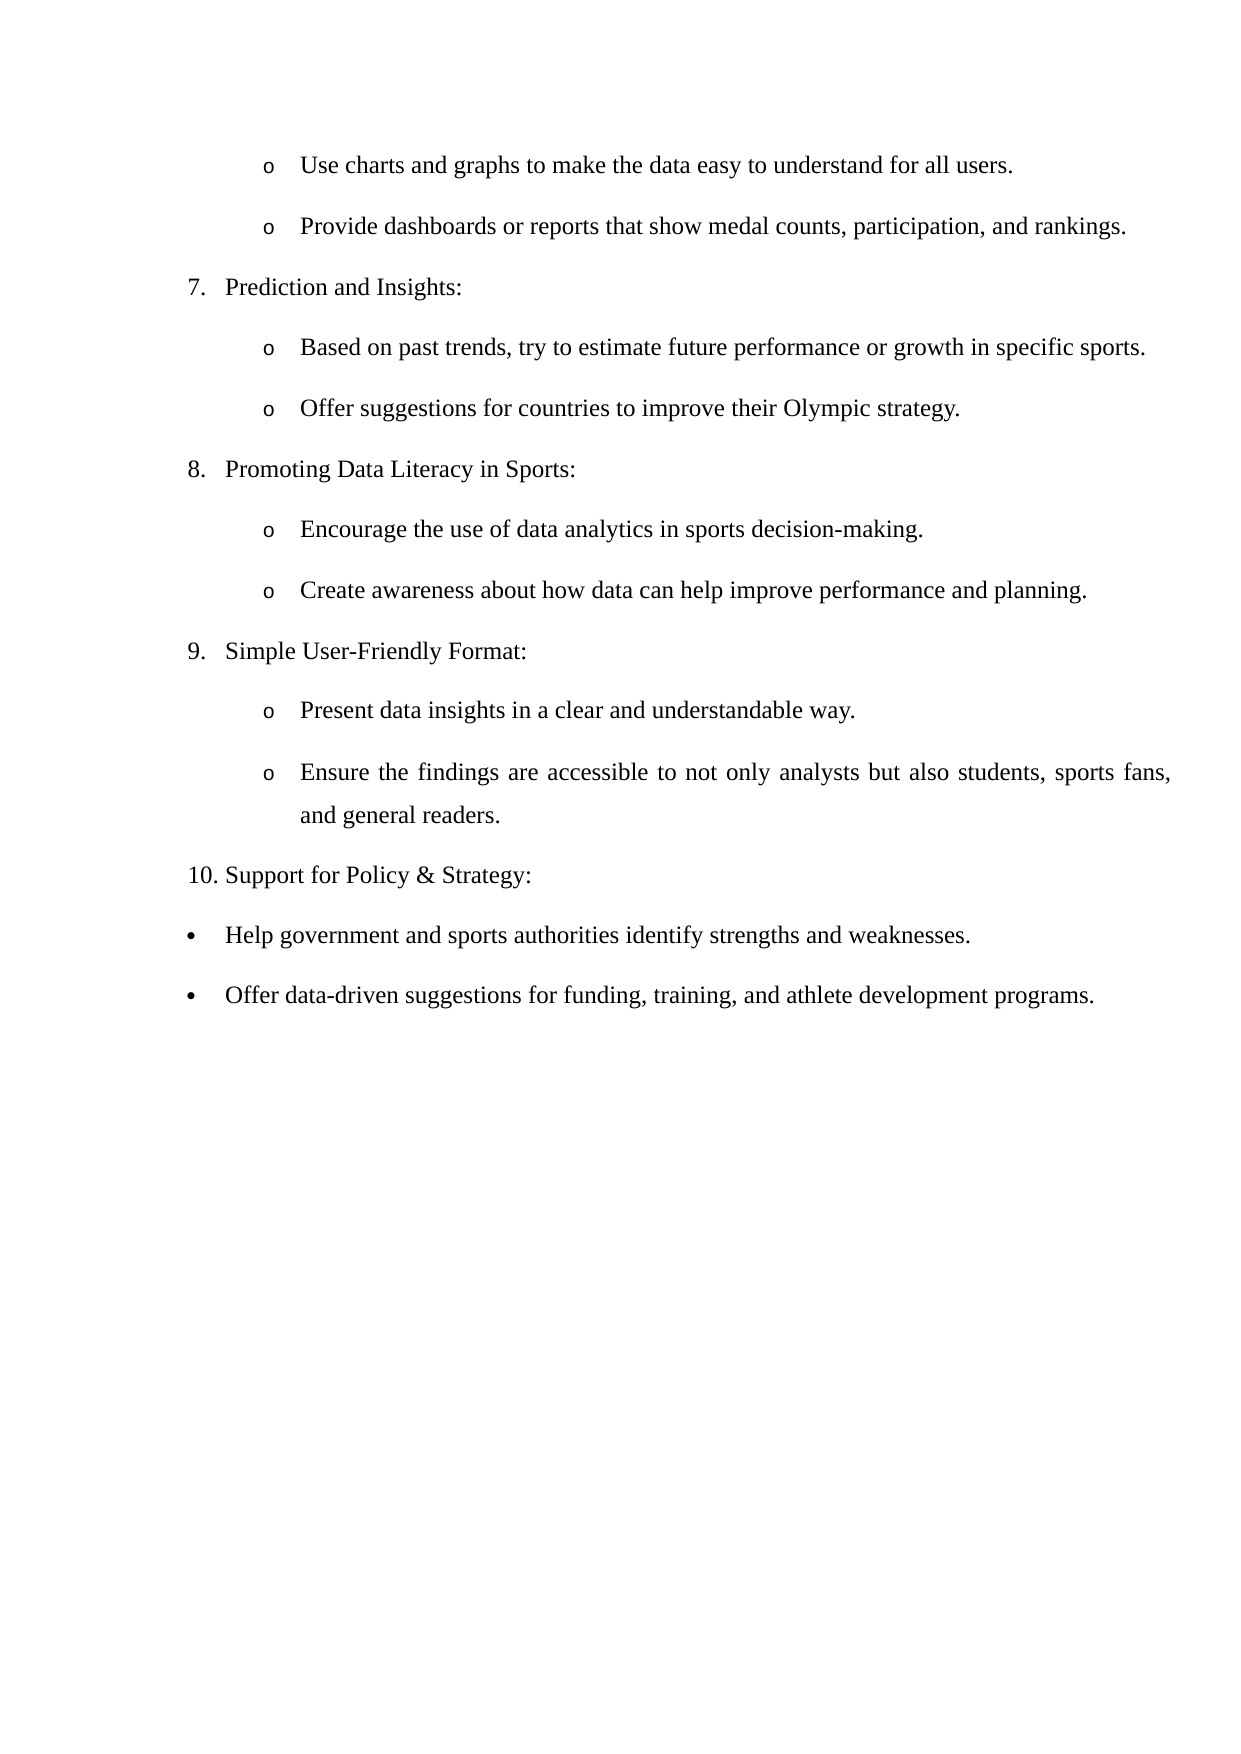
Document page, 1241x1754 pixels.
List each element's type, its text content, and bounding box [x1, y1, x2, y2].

list Offer suggestions for countries to improve their Olympic strategy. [262, 393, 1172, 422]
list Create awareness about how data can help improve performance and planning. [262, 575, 1172, 604]
list Simple User-Friendly Format: [187, 636, 1172, 664]
list Use charts and graphs to make the data easy to understand for all users. [262, 150, 1172, 179]
list Prediction and Insights: [187, 272, 1172, 301]
list Based on past trends, try to estimate future performance or growth in specific sports. [262, 332, 1172, 361]
list Promoting Data Literacy in Sports: [187, 454, 1172, 483]
list Provide dashboards or reports that show medal counts, participation, and rankings. [262, 211, 1172, 241]
list Support for Policy & Strategy: [187, 860, 1172, 889]
list Encourage the use of data analytics in sports decision-making. [262, 514, 1172, 543]
list Ensure the findings are accessible to not only analysts but also students, sports fans, and general readers. [262, 757, 1172, 829]
list Help government and sports authorities identify strengths and weaknesses. [187, 920, 1172, 949]
list Offer data-driven suggestions for funding, training, and athlete development programs. [187, 980, 1172, 1009]
list Present data insights in a clear and understandable way. [262, 696, 1172, 725]
